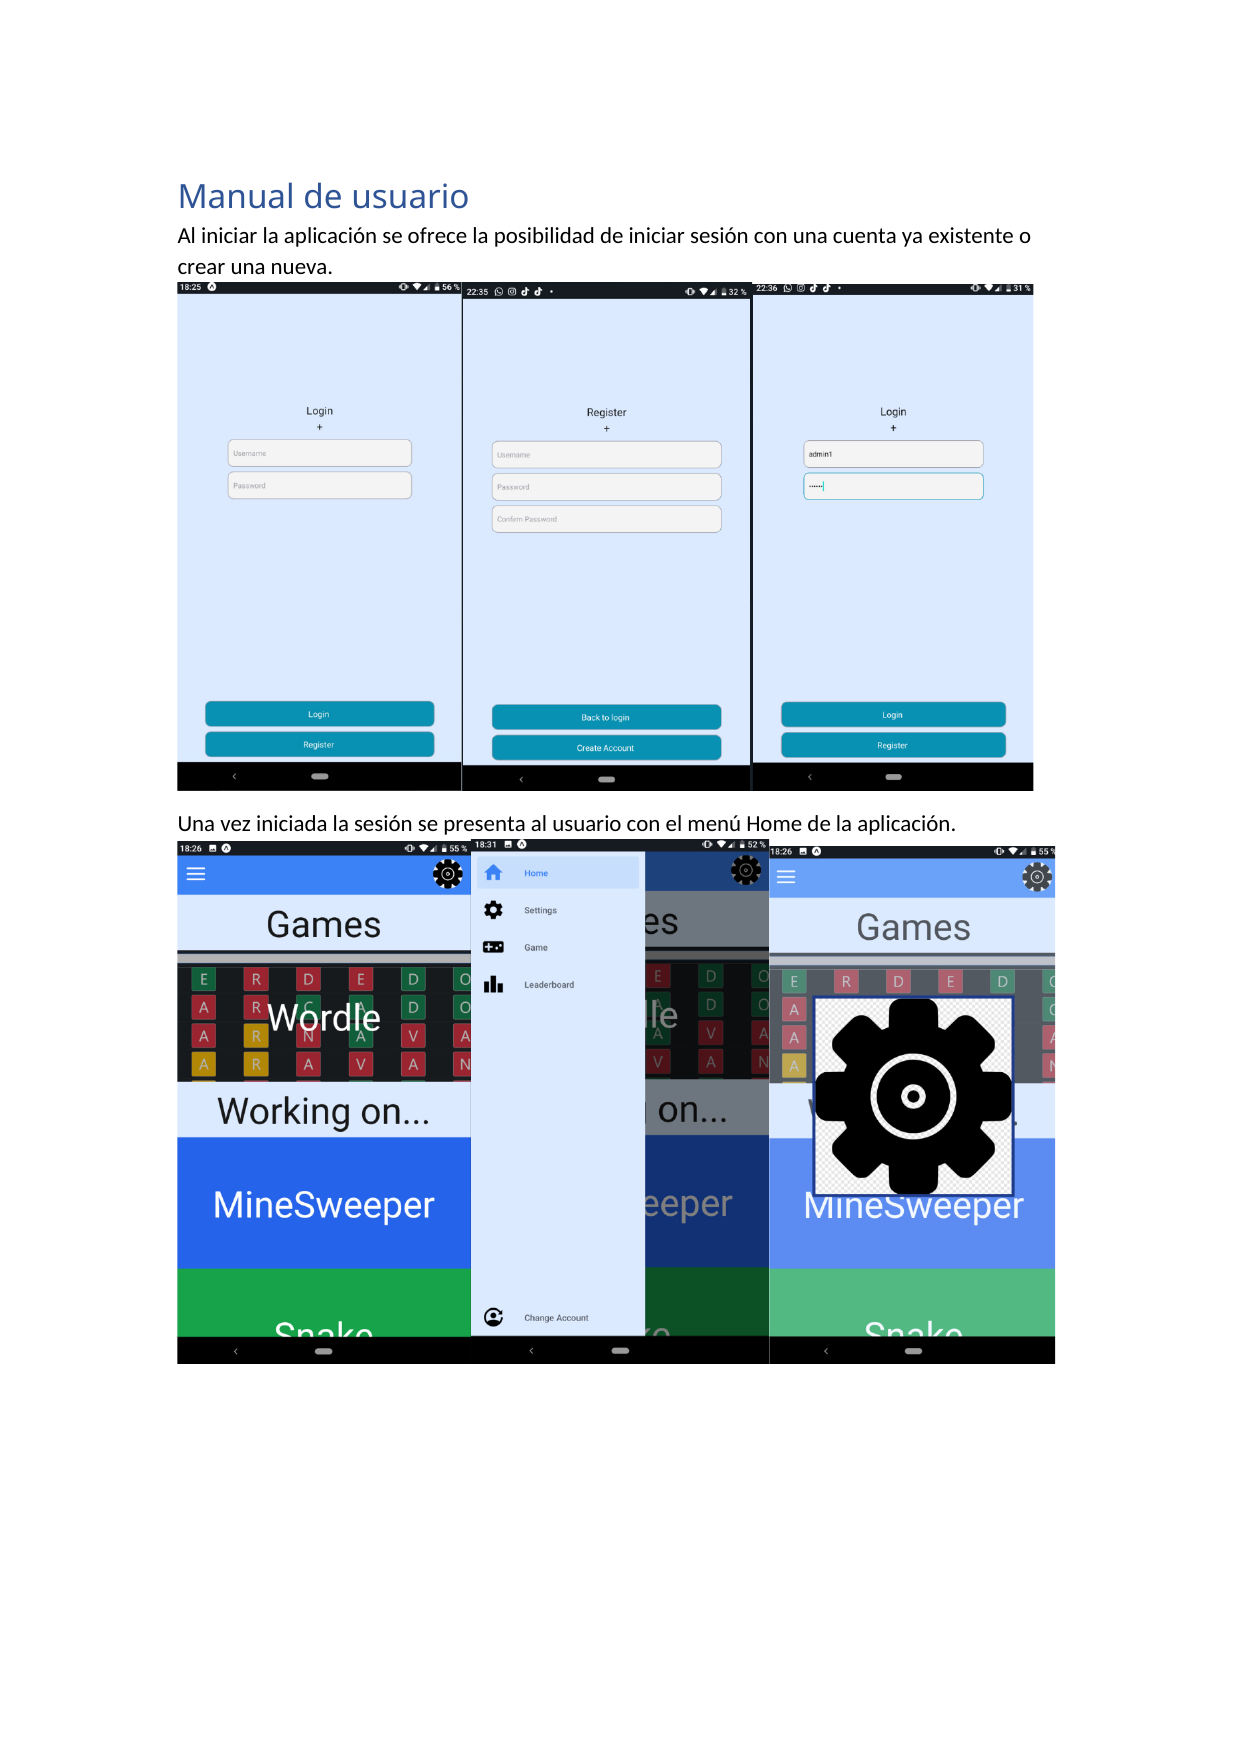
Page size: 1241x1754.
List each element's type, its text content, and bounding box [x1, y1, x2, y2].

picture [177, 282, 1034, 791]
subtitle Manual de usuario [177, 173, 1063, 218]
picture [177, 839, 1056, 1364]
